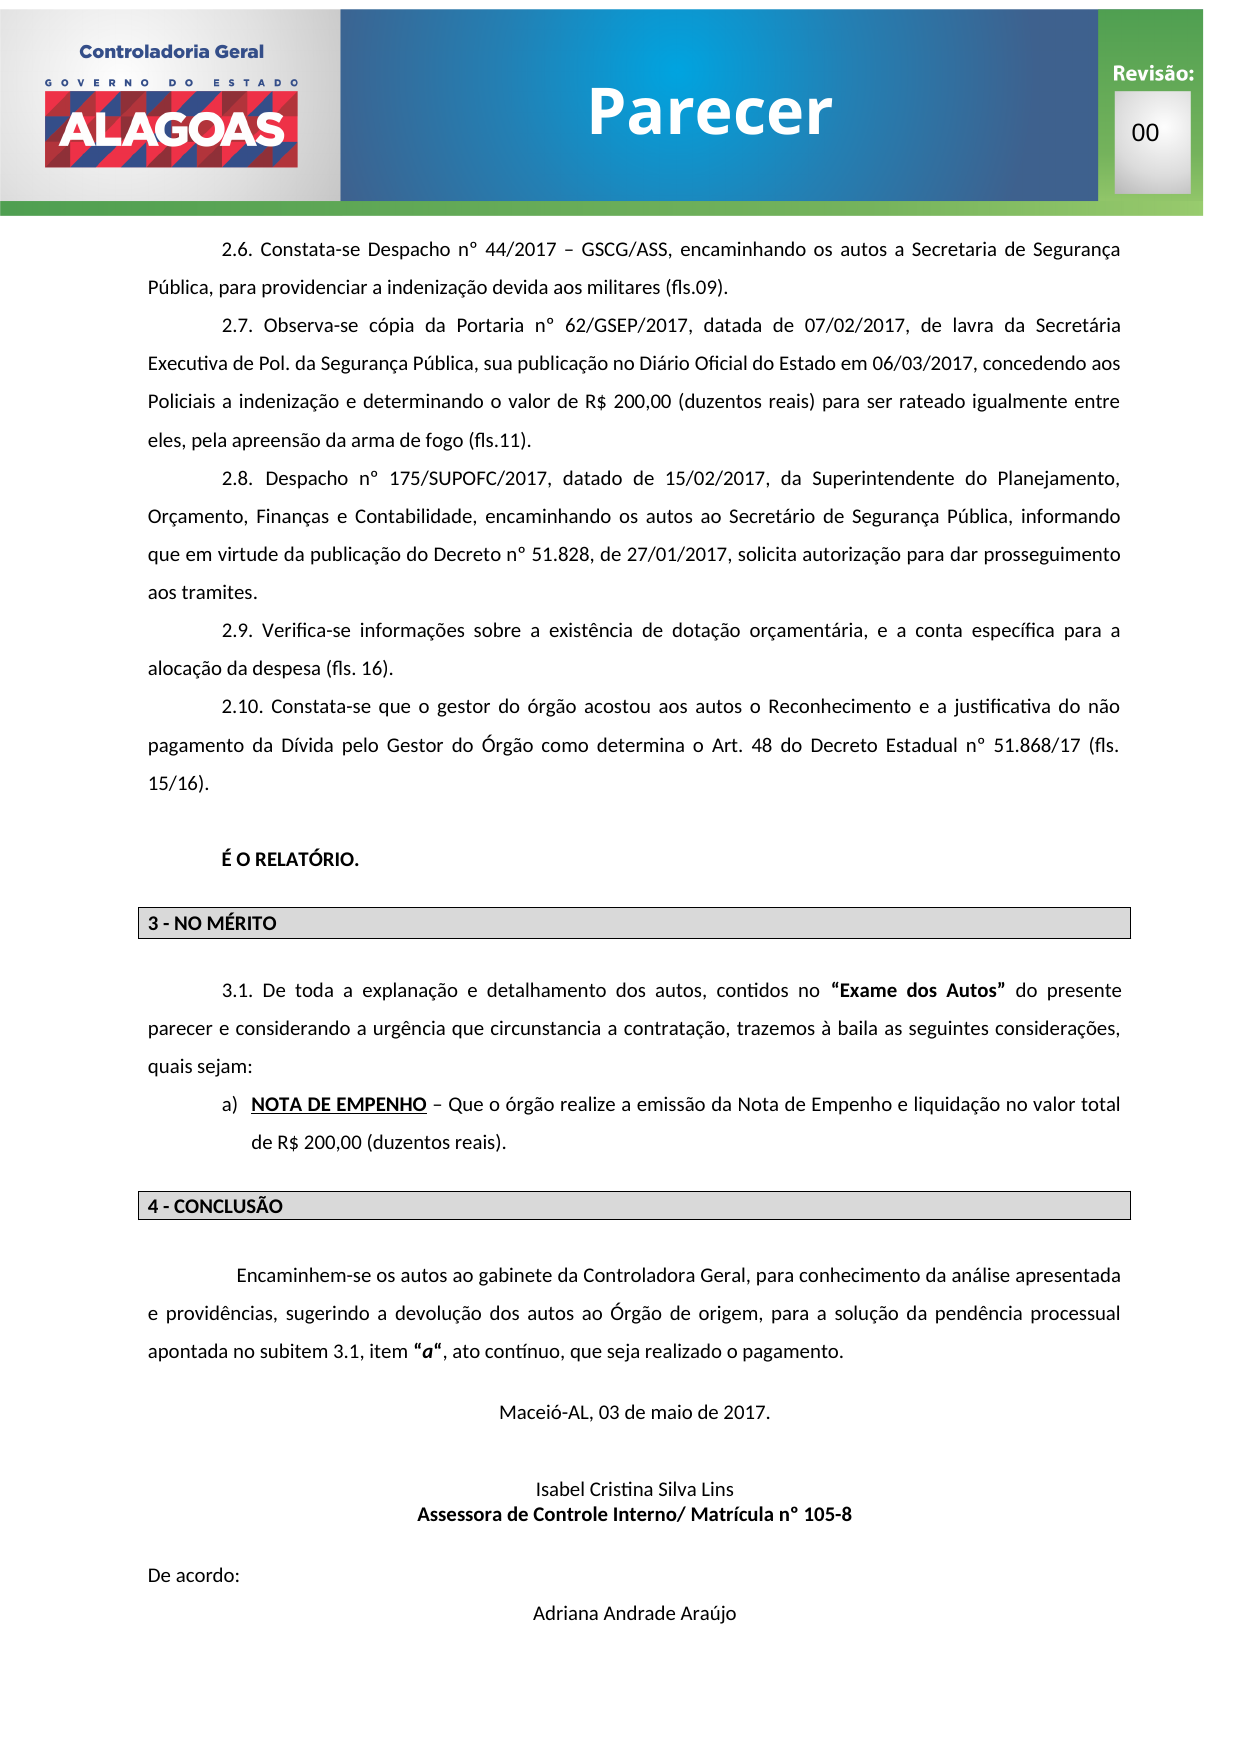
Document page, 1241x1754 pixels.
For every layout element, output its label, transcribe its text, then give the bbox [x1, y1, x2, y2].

text 3.1. De toda a explanação e detalhamento dos autos, contidos no “Exame dos Autos” do presente parecer e considerando a urgência que circunstancia a contratação, trazemos à baila as seguintes considerações, quais sejam: [148, 977, 1122, 1079]
text 3 - NO MÉRITO [139, 908, 1130, 938]
text De acordo: [148, 1562, 1122, 1588]
text 2.6. Constata-se Despacho nº 44/2017 – GSCG/ASS, encaminhando os autos a Secretaria de Segurança Pública, para providenciar a indenização devida aos militares (fls.09). [148, 236, 1122, 300]
list 2.7. Observa-se cópia da Portaria nº 62/GSEP/2017, datada de 07/02/2017, de lavra da Secretária Executiva de Pol. da Segurança Pública, sua publicação no Diário Oficial do Estado em 06/03/2017, concedendo aos Policiais a indenização e determinando o valor de R$ 200,00 (duzentos reais) para ser rateado igualmente entre eles, pela apreensão da arma de fogo (fls.11). [148, 312, 1122, 452]
text Encaminhem-se os autos ao gabinete da Controladora Geral, para conhecimento da análise apresentada e providências, sugerindo a devolução dos autos ao Órgão de origem, para a solução da pendência processual apontada no subitem 3.1, item “a“, ato contínuo, que seja realizado o pagamento. [148, 1262, 1122, 1364]
text Adriana Andrade Araújo [148, 1600, 1122, 1626]
text 2.10. Constata-se que o gestor do órgão acostou aos autos o Reconhecimento e a justificativa do não pagamento da Dívida pelo Gestor do Órgão como determina o Art. 48 do Decreto Estadual nº 51.868/17 (fls. 15/16). [148, 694, 1122, 795]
text 4 - CONCLUSÃO [139, 1192, 1130, 1219]
text Maceió-AL, 03 de maio de 2017. [148, 1399, 1122, 1425]
list NOTA DE EMPENHO – Que o órgão realize a emissão da Nota de Empenho e liquidação no valor total de R$ 200,00 (duzentos reais). [222, 1091, 1122, 1155]
text Assessora de Controle Interno/ Matrícula nº 105-8 [148, 1501, 1122, 1527]
text Isabel Cristina Silva Lins [148, 1476, 1122, 1501]
list 2.8. Despacho nº 175/SUPOFC/2017, datado de 15/02/2017, da Superintendente do Planejamento, Orçamento, Finanças e Contabilidade, encaminhando os autos ao Secretário de Segurança Pública, informando que em virtude da publicação do Decreto nº 51.828, de 27/01/2017, solicita autorização para dar prosseguimento aos tramites. [148, 465, 1122, 605]
picture [0, 9, 1204, 216]
text É O RELATÓRIO. [148, 846, 1122, 872]
text 2.9. Verifica-se informações sobre a existência de dotação orçamentária, e a conta específica para a alocação da despesa (fls. 16). [148, 617, 1122, 681]
